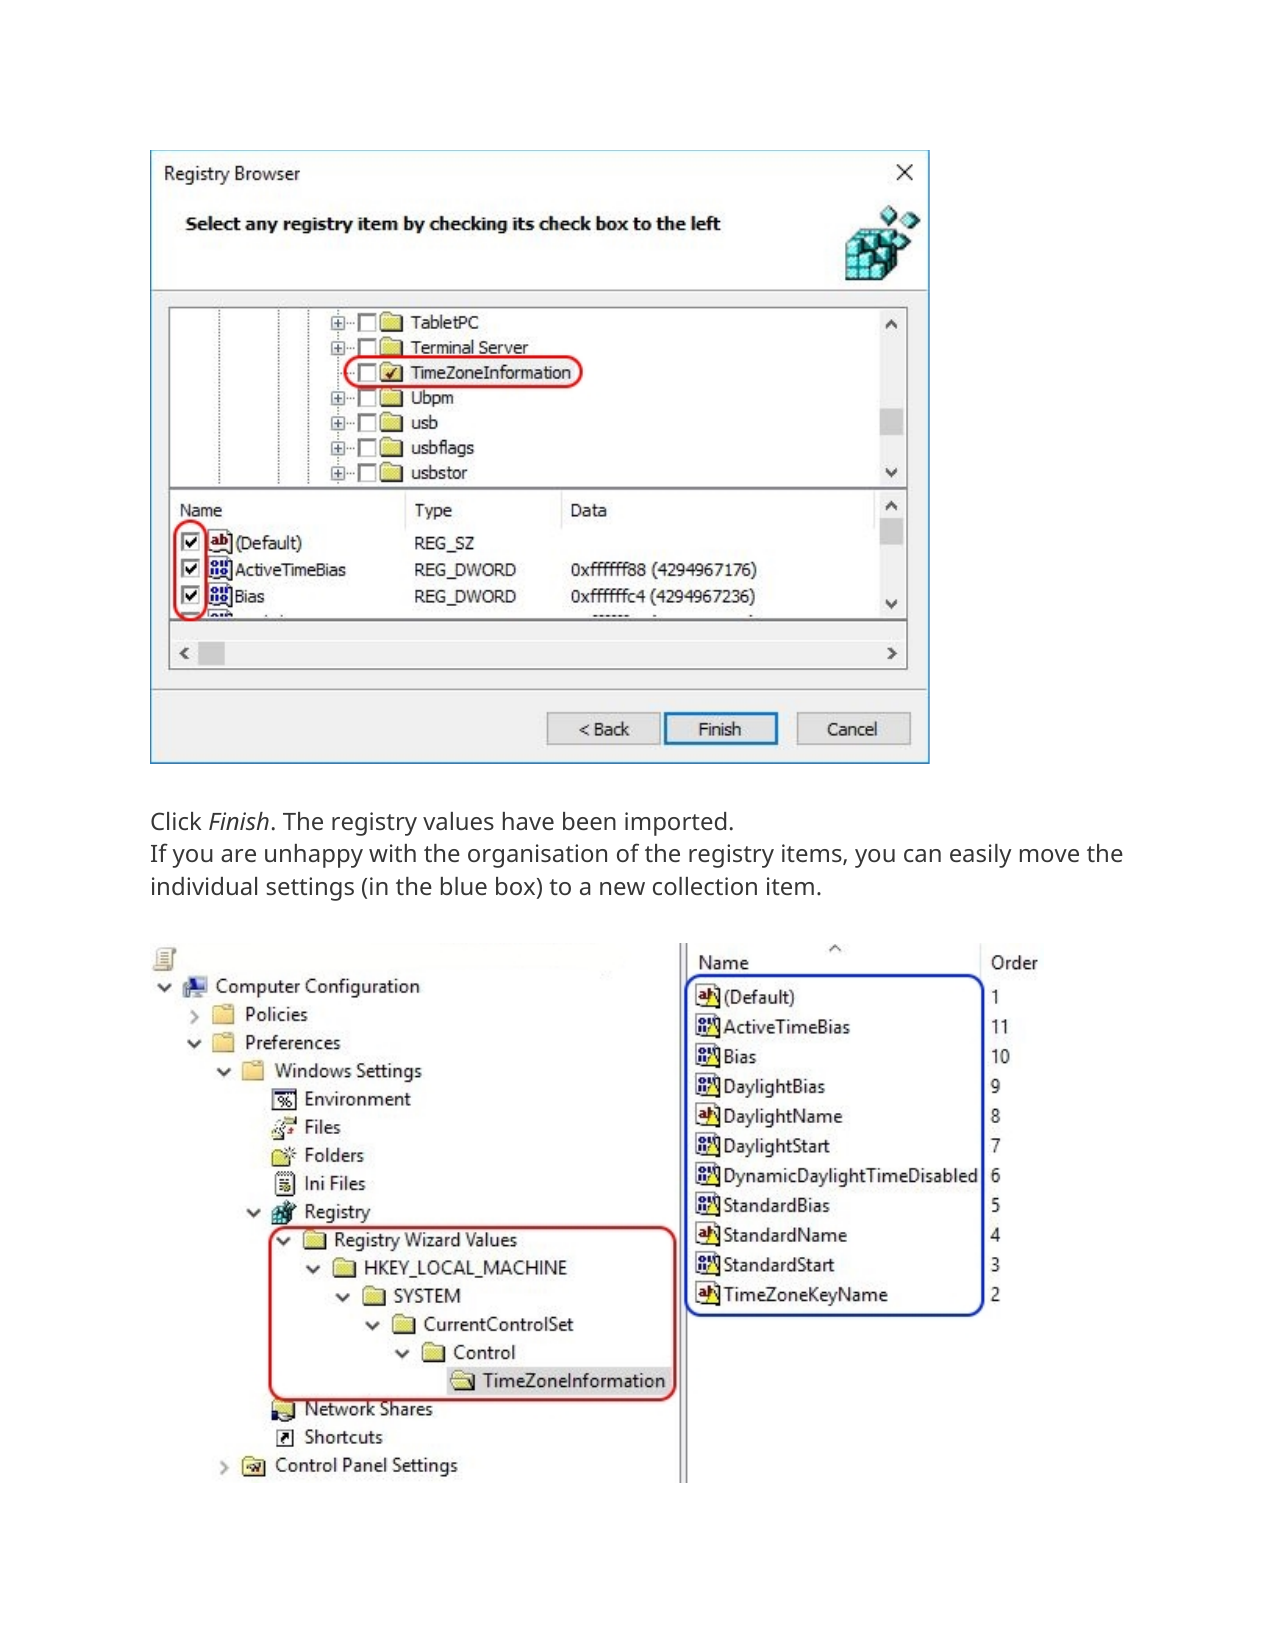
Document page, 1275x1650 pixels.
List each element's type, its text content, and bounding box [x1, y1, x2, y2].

text If you are unhappy with the organisation of the registry items, you can easily move the individual settings (in the blue box) to a new collection item. [150, 837, 1125, 902]
picture [150, 943, 1044, 1483]
picture [150, 150, 930, 764]
text Click Finish. The registry values have been imported. [150, 805, 1125, 837]
